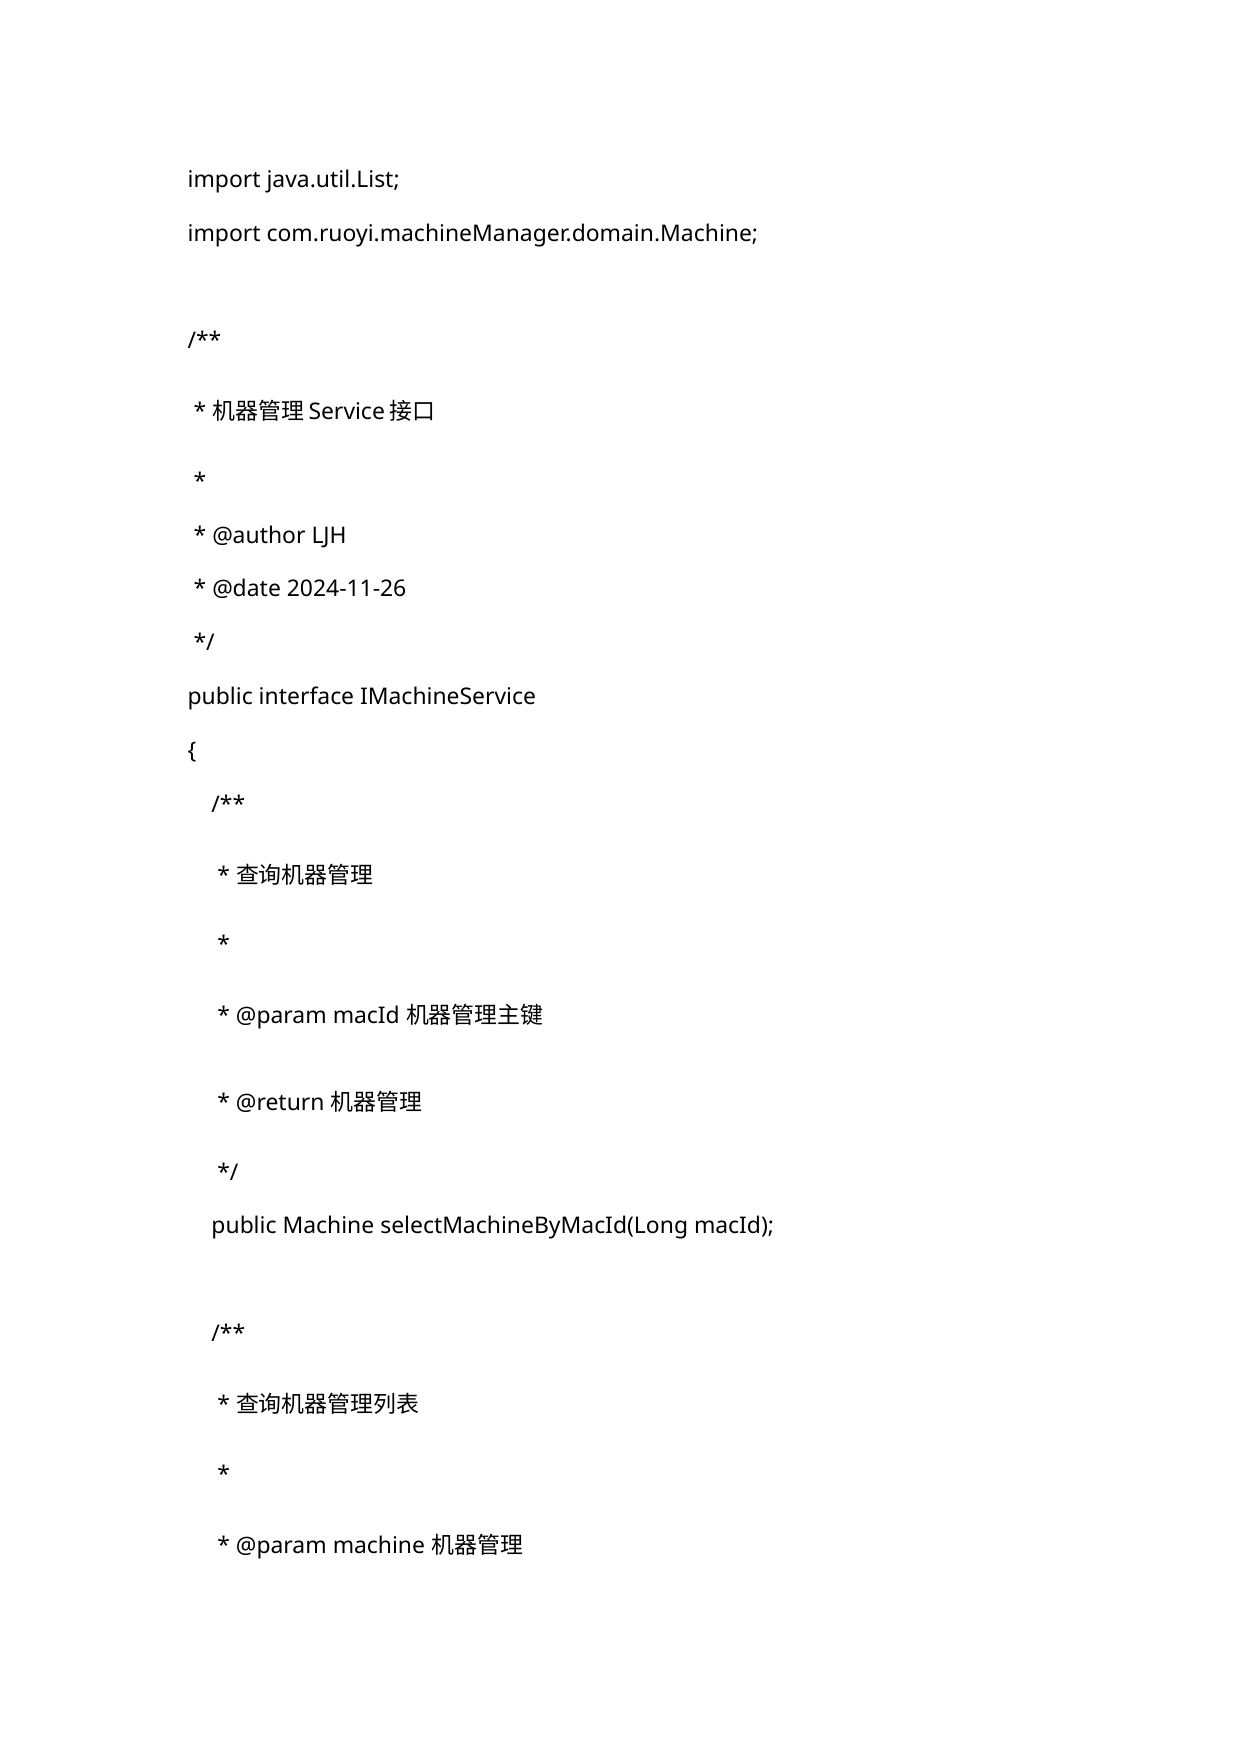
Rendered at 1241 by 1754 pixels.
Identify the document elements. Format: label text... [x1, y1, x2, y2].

text /** [187, 787, 1053, 820]
text * @date 2024-11-26 [187, 572, 1053, 604]
text public Machine selectMachineByMacId(Long macId); [187, 1209, 1053, 1241]
text import java.util.List; [187, 162, 1053, 194]
text */ [187, 1155, 1053, 1187]
text /** [187, 323, 1053, 356]
text */ [187, 626, 1053, 658]
text * [187, 464, 1053, 497]
text * @param macId 机器管理主键 [187, 982, 1053, 1047]
text * [187, 928, 1053, 960]
text * @param machine 机器管理 [187, 1511, 1053, 1576]
text * @author LJH [187, 518, 1053, 550]
text public interface IMachineService [187, 679, 1053, 712]
text { [187, 733, 1053, 766]
text * 查询机器管理 [187, 841, 1053, 906]
text * [187, 1457, 1053, 1489]
text * 机器管理Service接口 [187, 377, 1053, 442]
text /** [187, 1316, 1053, 1349]
text * @return 机器管理 [187, 1068, 1053, 1133]
text * 查询机器管理列表 [187, 1370, 1053, 1435]
text import com.ruoyi.machineManager.domain.Machine; [187, 216, 1053, 248]
